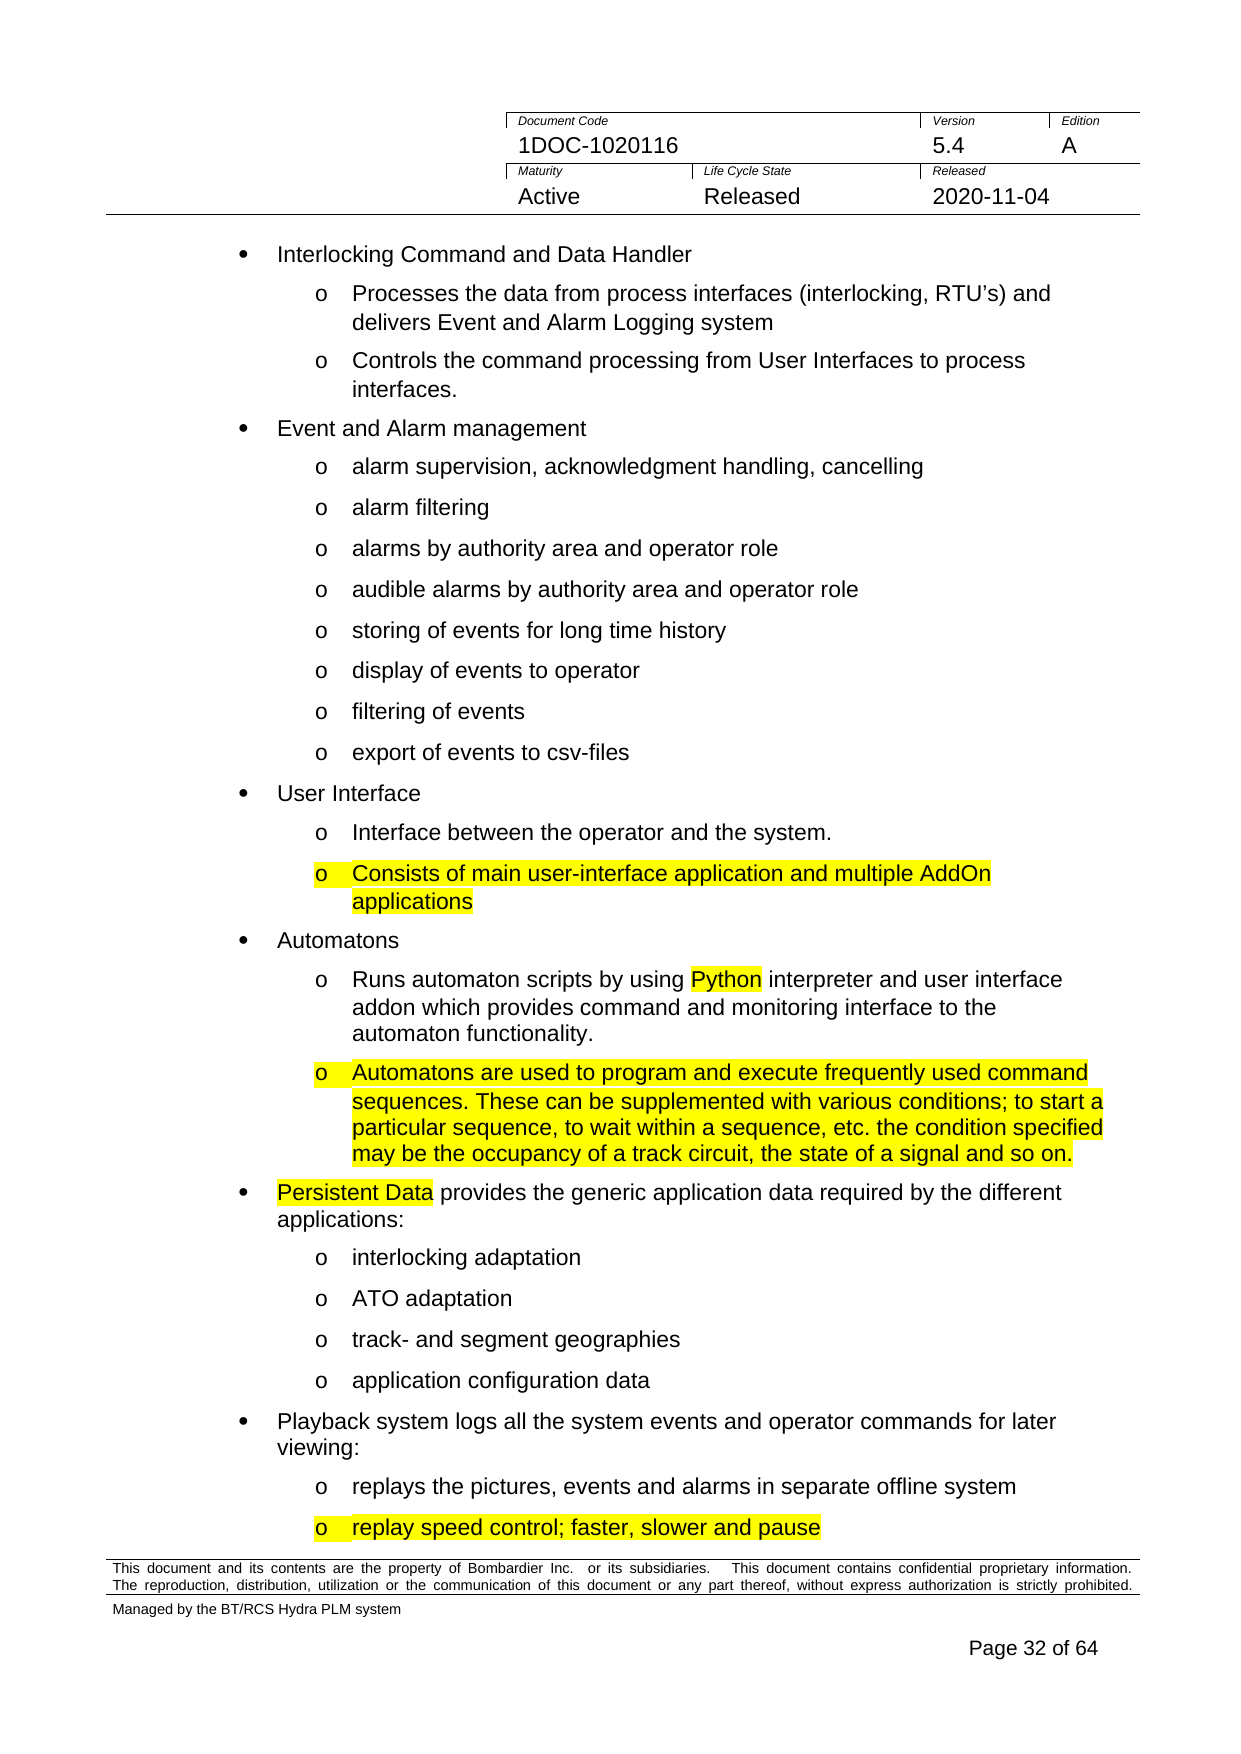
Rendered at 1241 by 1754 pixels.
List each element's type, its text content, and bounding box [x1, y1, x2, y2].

list alarms by authority area and operator role [314, 535, 1104, 563]
list Playback system logs all the system events and operator commands for later viewing: [239, 1408, 1104, 1460]
list Controls the command processing from User Interfaces to process interfaces. [314, 347, 1104, 402]
list ATO adaptation [314, 1285, 1104, 1313]
list export of events to csv-files [314, 739, 1104, 767]
list Processes the data from process interfaces (interlocking, RTU’s) and delivers Event and Alarm Logging system [314, 280, 1104, 335]
list Runs automaton scripts by using Python interpreter and user interface addon which provides command and monitoring interface to the automaton functionality. [314, 966, 1104, 1047]
list replays the pictures, events and alarms in separate offline system [314, 1473, 1104, 1501]
list Interlocking Command and Data Handler [239, 241, 1104, 268]
list Automatons [239, 927, 1104, 953]
list filtering of events [314, 698, 1104, 727]
list audible alarms by authority area and operator role [314, 576, 1104, 604]
list Event and Alarm management [239, 414, 1104, 441]
list track- and segment geographies [314, 1326, 1104, 1354]
list User Interface [239, 780, 1104, 806]
list replay speed control; faster, slower and pause [352, 1514, 1104, 1542]
list Consists of main user-interface application and multiple AddOn applications [314, 860, 1104, 914]
list Persistent Data provides the generic application data required by the different applications: [239, 1179, 1104, 1232]
list alarm filtering [314, 494, 1104, 522]
list Automatons are used to program and execute frequently used command sequences. These can be supplemented with various conditions; to start a particular sequence, to wait within a sequence, etc. the condition specified may be the occupancy of a track circuit, the state of a signal and so on. [314, 1059, 1104, 1167]
list interlocking adaptation [314, 1244, 1104, 1273]
list alarm supervision, acknowledgment handling, cancelling [314, 453, 1104, 482]
list Interface between the operator and the system. [314, 819, 1104, 847]
list application configuration data [314, 1367, 1104, 1395]
list display of events to operator [314, 657, 1104, 686]
list storing of events for long time history [314, 617, 1104, 645]
